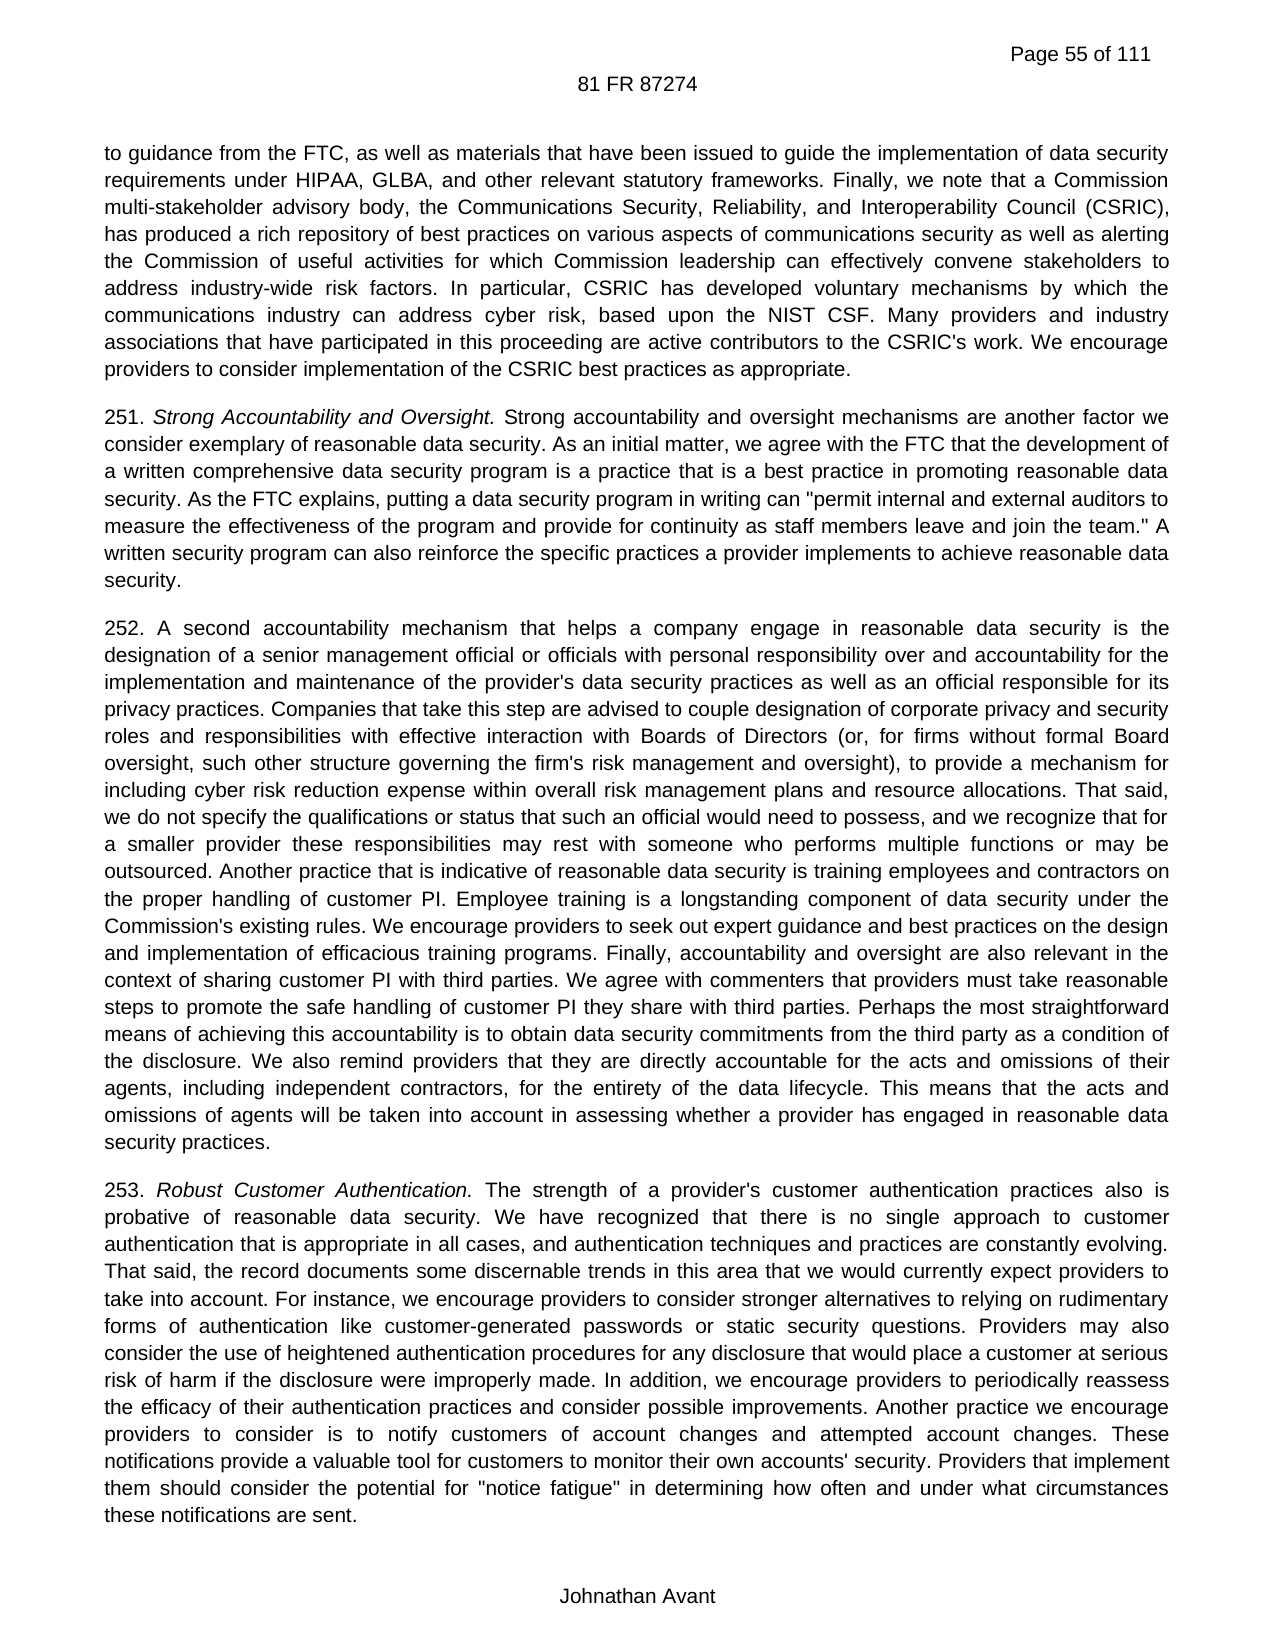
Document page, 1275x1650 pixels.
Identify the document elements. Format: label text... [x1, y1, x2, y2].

text 253. Robust Customer Authentication. The strength of a provider's customer authentication practices also is probative of reasonable data security. We have recognized that there is no single approach to customer authentication that is appropriate in all cases, and authentication techniques and practices are constantly evolving. That said, the record documents some discernable trends in this area that we would currently expect providers to take into account. For instance, we encourage providers to consider stronger alternatives to relying on rudimentary forms of authentication like customer-generated passwords or static security questions. Providers may also consider the use of heightened authentication procedures for any disclosure that would place a customer at serious risk of harm if the disclosure were improperly made. In addition, we encourage providers to periodically reassess the efficacy of their authentication practices and consider possible improvements. Another practice we encourage providers to consider is to notify customers of account changes and attempted account changes. These notifications provide a valuable tool for customers to monitor their own accounts' security. Providers that implement them should consider the potential for "notice fatigue" in determining how often and under what circumstances these notifications are sent. [104, 1175, 1171, 1527]
text 251. Strong Accountability and Oversight. Strong accountability and oversight mechanisms are another factor we consider exemplary of reasonable data security. As an initial matter, we agree with the FTC that the development of a written comprehensive data security program is a practice that is a best practice in promoting reasonable data security. As the FTC explains, putting a data security program in writing can "permit internal and external auditors to measure the effectiveness of the program and provide for continuity as staff members leave and join the team." A written security program can also reinforce the specific practices a provider implements to achieve reasonable data security. [104, 402, 1171, 592]
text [104, 137, 1171, 381]
text 252. A second accountability mechanism that helps a company engage in reasonable data security is the designation of a senior management official or officials with personal responsibility over and accountability for the implementation and maintenance of the provider's data security practices as well as an official responsible for its privacy practices. Companies that take this step are advised to couple designation of corporate privacy and security roles and responsibilities with effective interaction with Boards of Directors (or, for firms without formal Board oversight, such other structure governing the firm's risk management and oversight), to provide a mechanism for including cyber risk reduction expense within overall risk management plans and resource allocations. That said, we do not specify the qualifications or status that such an official would need to possess, and we recognize that for a smaller provider these responsibilities may rest with someone who performs multiple functions or may be outsourced. Another practice that is indicative of reasonable data security is training employees and contractors on the proper handling of customer PI. Employee training is a longstanding component of data security under the Commission's existing rules. We encourage providers to seek out expert guidance and best practices on the design and implementation of efficacious training programs. Finally, accountability and oversight are also relevant in the context of sharing customer PI with third parties. We agree with commenters that providers must take reasonable steps to promote the safe handling of customer PI they share with third parties. Perhaps the most straightforward means of achieving this accountability is to obtain data security commitments from the third party as a condition of the disclosure. We also remind providers that they are directly accountable for the acts and omissions of their agents, including independent contractors, for the entirety of the data lifecycle. This means that the acts and omissions of agents will be taken into account in assessing whether a provider has engaged in reasonable data security practices. [104, 612, 1171, 1154]
